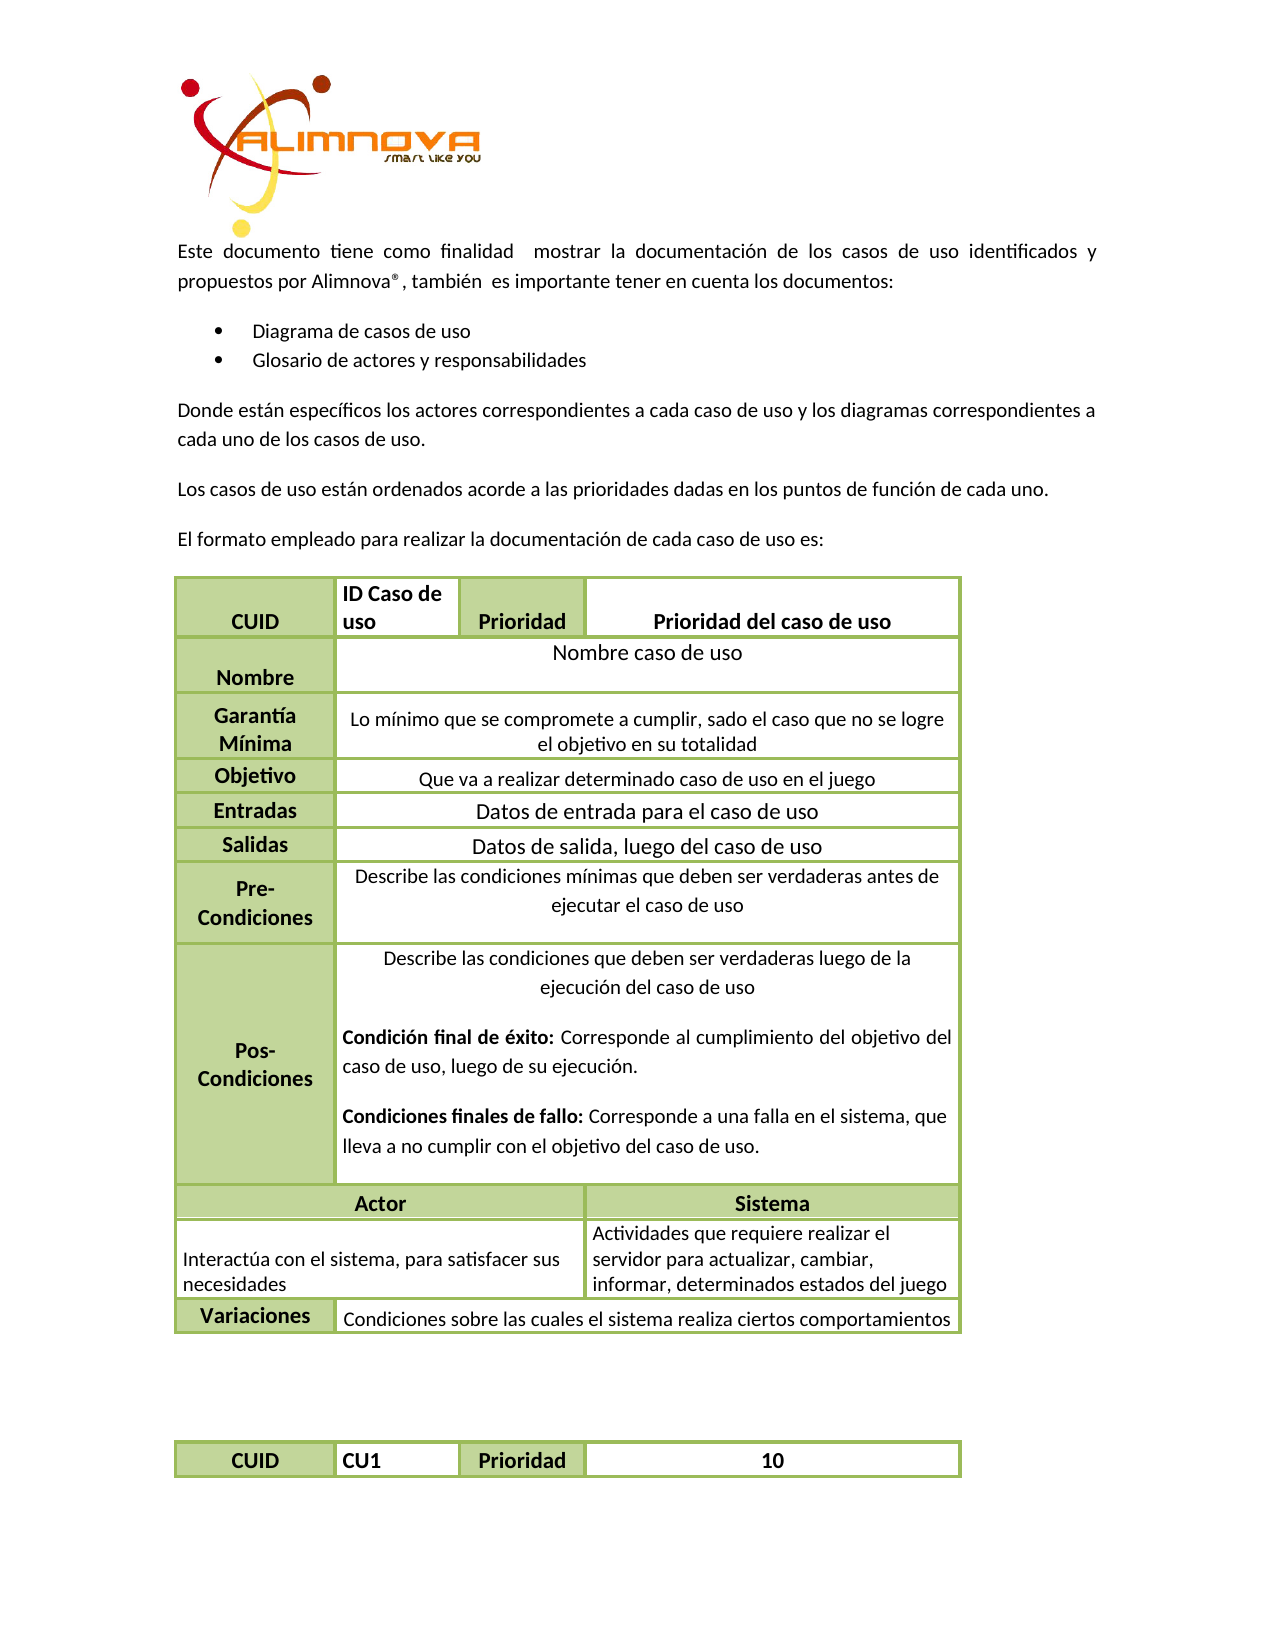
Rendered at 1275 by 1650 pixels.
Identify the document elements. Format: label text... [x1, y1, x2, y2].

table_cell Pos-Condiciones [177, 945, 333, 1183]
text Donde están específicos los actores correspondientes a cada caso de uso y los diagramas correspondientes a cada uno de los casos de uso. [177, 397, 1098, 452]
table_cell Objetivo [177, 760, 333, 791]
table_cell Condiciones sobre las cuales el sistema realiza ciertos comportamientos [337, 1300, 958, 1331]
picture [177, 73, 482, 239]
table_cell Garantía Mínima [177, 694, 333, 757]
table_cell Describe las condiciones que deben ser verdaderas luego de la ejecución del caso de uso Condición final de éxito: Corresponde al cumplimiento del objetivo del caso de uso, luego de su ejecución. Condiciones finales de fallo: Corresponde a una falla en el sistema, que lleva a no cumplir con el objetivo del caso de uso. [337, 945, 958, 1183]
table_header 10 [587, 1444, 958, 1475]
table_cell Entradas [177, 794, 333, 826]
table_cell Describe las condiciones mínimas que deben ser verdaderas antes de ejecutar el caso de uso [337, 863, 958, 942]
table_header CUID [177, 579, 333, 635]
list Glosario de actores y responsabilidades [215, 347, 1098, 372]
table_cell Actor [177, 1186, 583, 1217]
table_cell Pre-Condiciones [177, 863, 333, 942]
table_cell Interactúa con el sistema, para satisfacer sus necesidades [177, 1221, 583, 1297]
table_header Prioridad [461, 1444, 583, 1475]
table_cell Salidas [177, 829, 333, 860]
table_header Prioridad [461, 579, 583, 635]
table_header Prioridad del caso de uso [587, 579, 958, 635]
table_cell Datos de entrada para el caso de uso [337, 794, 958, 826]
table_cell Nombre caso de uso [337, 639, 958, 691]
table_header CUID [177, 1444, 333, 1475]
table_cell Variaciones [177, 1300, 333, 1331]
list Diagrama de casos de uso [215, 318, 1098, 343]
table_cell Lo mínimo que se compromete a cumplir, sado el caso que no se logre el objetivo en su totalidad [337, 694, 958, 757]
text El formato empleado para realizar la documentación de cada caso de uso es: [177, 526, 1098, 552]
table_header CU1 [337, 1444, 458, 1475]
table_cell Datos de salida, luego del caso de uso [337, 829, 958, 860]
table_header ID Caso de uso [337, 579, 458, 635]
table_cell Que va a realizar determinado caso de uso en el juego [337, 760, 958, 791]
text Este documento tiene como finalidad mostrar la documentación de los casos de uso identificados y propuestos por Alimnova®, también es importante tener en cuenta los documentos: [177, 239, 1098, 293]
table_cell Sistema [587, 1186, 958, 1217]
table_cell Nombre [177, 639, 333, 691]
text Los casos de uso están ordenados acorde a las prioridades dadas en los puntos de función de cada uno. [177, 476, 1098, 502]
table_cell Actividades que requiere realizar el servidor para actualizar, cambiar, informar, determinados estados del juego [587, 1221, 958, 1297]
